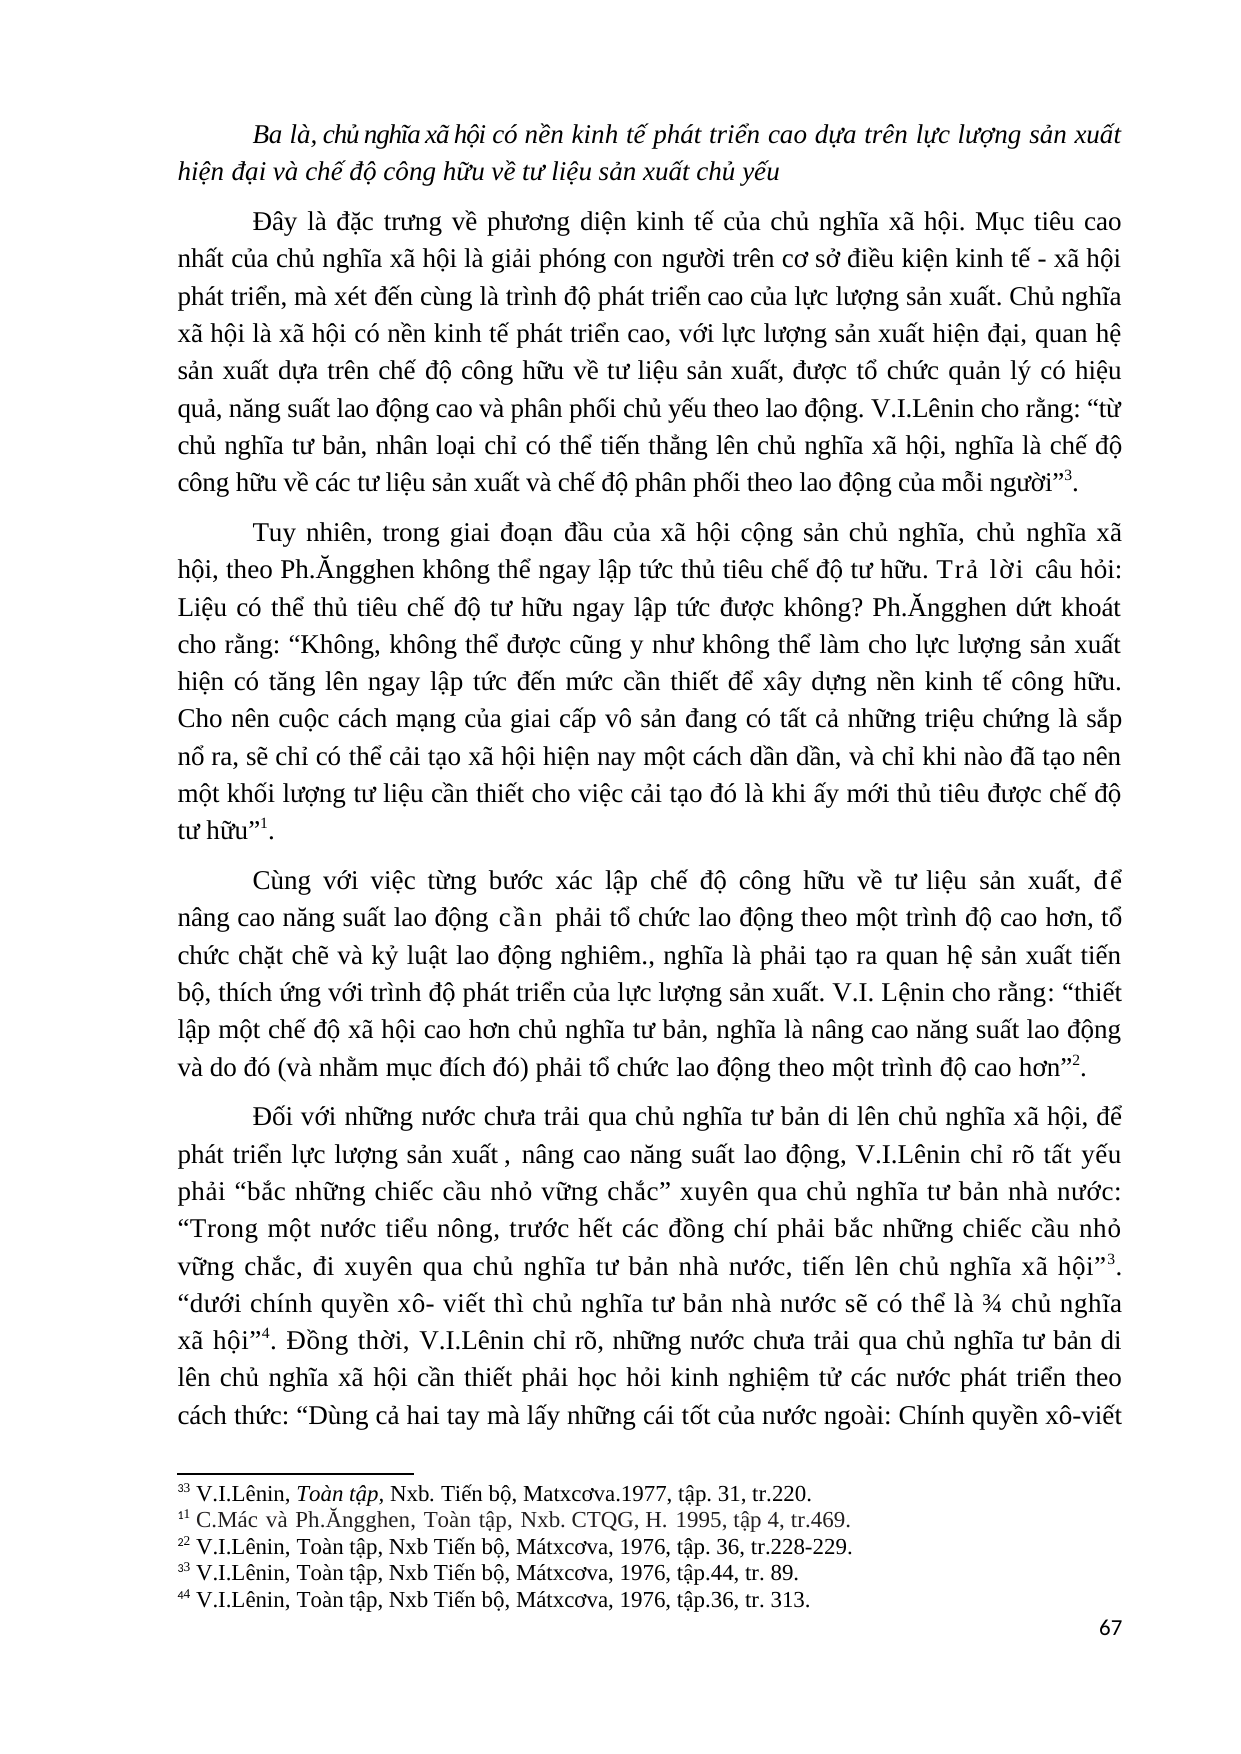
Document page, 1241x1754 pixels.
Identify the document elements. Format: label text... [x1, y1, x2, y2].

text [177, 1100, 1122, 1430]
text Đây là đặc trưng về phương diện kinh tế của chủ nghĩa xã hội. Mục tiêu cao nhất của chủ nghĩa xã hội là giải phóng con người trên cơ sở điều kiện kinh tế - xã hội phát triển, mà xét đến cùng là trình độ phát triển cao của lực lượng sản xuất. Chủ nghĩa xã hội là xã hội có nền kinh tế phát triển cao, với lực lượng sản xuất hiện đại, quan hệ sản xuất dựa trên chế độ công hữu về tư liệu sản xuất, được tổ chức quản lý có hiệu quả, năng suất lao động cao và phân phối chủ yếu theo lao động. V.I.Lênin cho rằng: “từ chủ nghĩa tư bản, nhân loại chỉ có thể tiến thẳng lên chủ nghĩa xã hội, nghĩa là chế độ công hữu về các tư liệu sản xuất và chế độ phân phối theo lao động của mỗi người”3. [177, 205, 1122, 497]
text Tuy nhiên, trong giai đoạn đầu của xã hội cộng sản chủ nghĩa, chủ nghĩa xã hội, theo Ph.Ăngghen không thể ngay lập tức thủ tiêu chế độ tư hữu. Trả lời câu hỏi: Liệu có thể thủ tiêu chế độ tư hữu ngay lập tức được không? Ph.Ăngghen dứt khoát cho rằng: “Không, không thể được cũng y như không thể làm cho lực lượng sản xuất hiện có tăng lên ngay lập tức đến mức cần thiết để xây dựng nền kinh tế công hữu. Cho nên cuộc cách mạng của giai cấp vô sản đang có tất cả những triệu chứng là sắp nổ ra, sẽ chỉ có thể cải tạo xã hội hiện nay một cách dần dần, và chỉ khi nào đã tạo nên một khối lượng tư liệu cần thiết cho việc cải tạo đó là khi ấy mới thủ tiêu được chế độ tư hữu”1. [177, 516, 1122, 846]
text Ba là, chủ nghĩa xã hội có nền kinh tế phát triển cao dựa trên lực lượng sản xuất hiện đại và chế độ công hữu về tư liệu sản xuất chủ yếu [177, 118, 1122, 187]
text Cùng với việc từng bước xác lập chế độ công hữu về tư liệu sản xuất, để nâng cao năng suất lao động cần phải tổ chức lao động theo một trình độ cao hơn, tổ chức chặt chẽ và kỷ luật lao động nghiêm., nghĩa là phải tạo ra quan hệ sản xuất tiến bộ, thích ứng với trình độ phát triển của lực lượng sản xuất. V.I. Lệnin cho rằng: “thiết lập một chế độ xã hội cao hơn chủ nghĩa tư bản, nghĩa là nâng cao năng suất lao động và do đó (và nhằm mục đích đó) phải tổ chức lao động theo một trình độ cao hơn”2. [177, 864, 1122, 1082]
